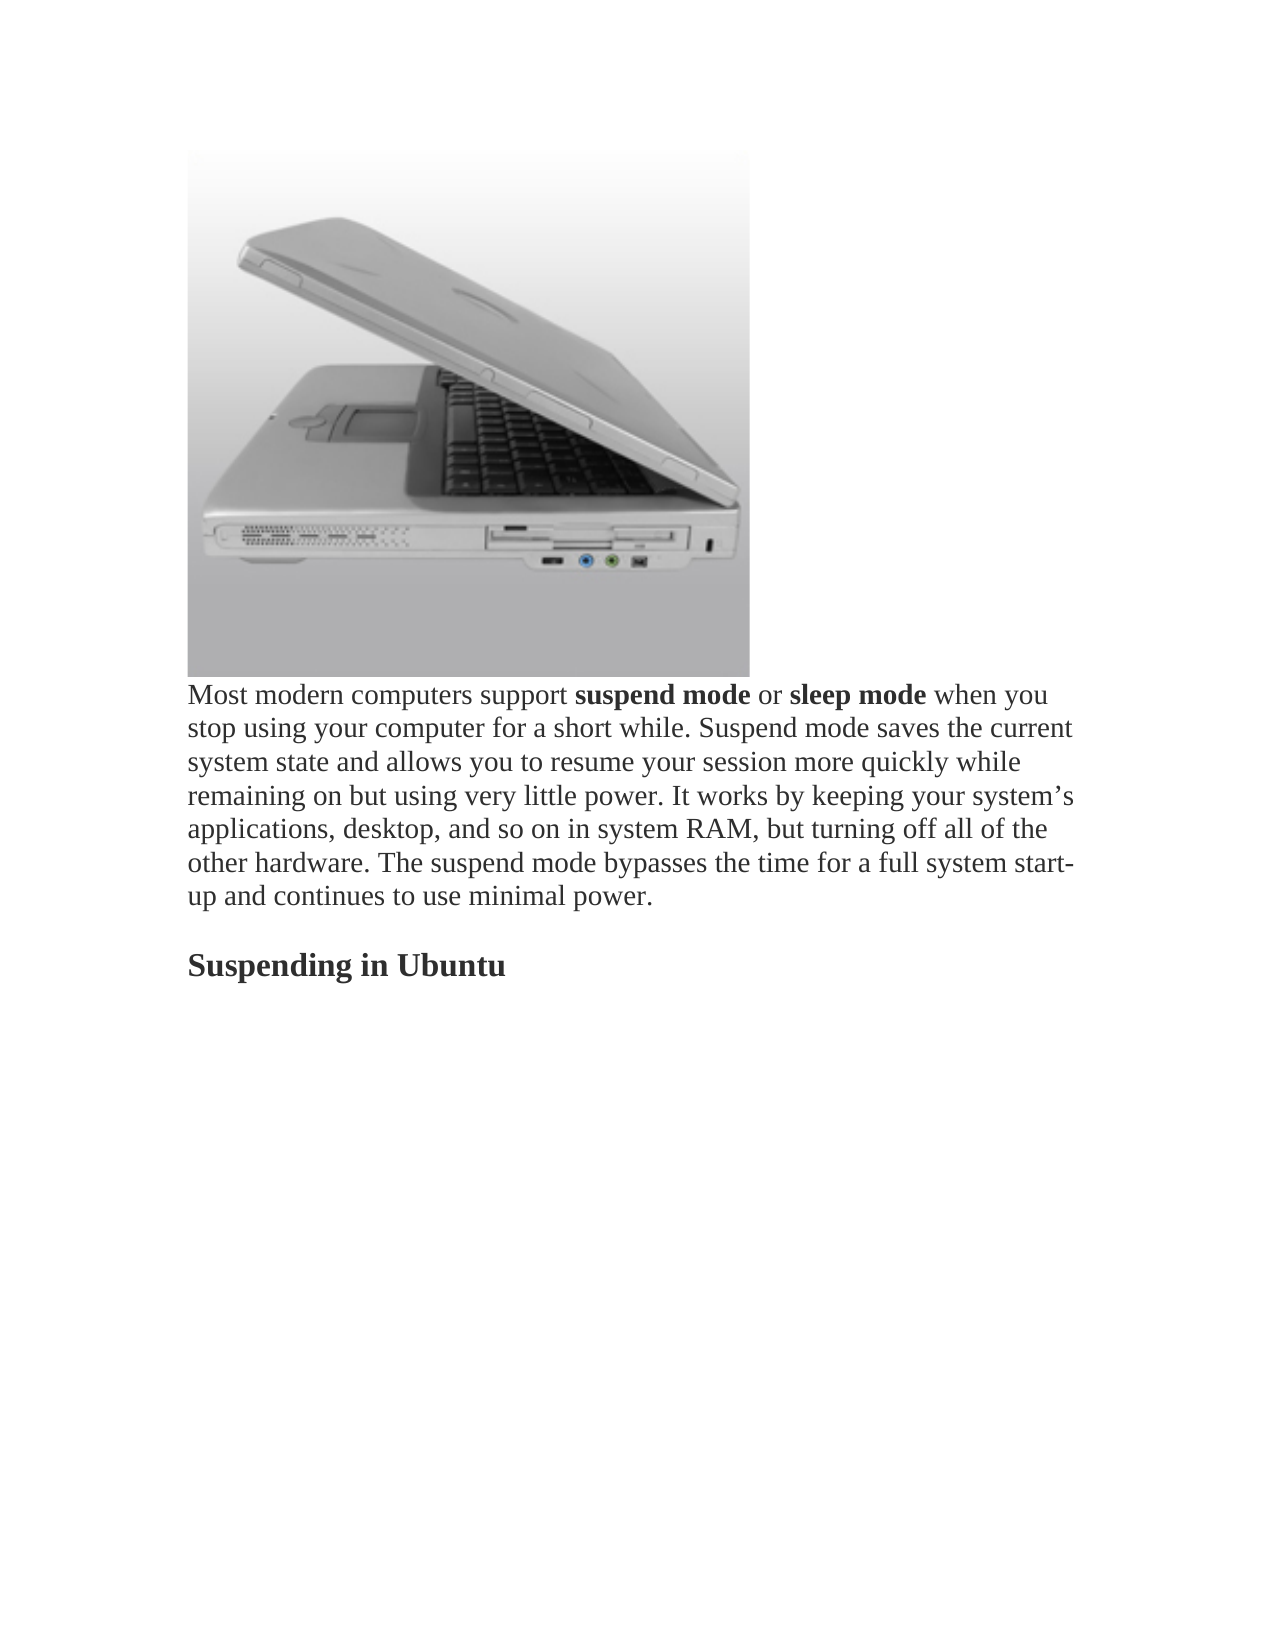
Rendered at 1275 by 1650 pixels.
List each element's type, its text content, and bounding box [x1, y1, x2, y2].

text Suspending in Ubuntu [187, 945, 1087, 984]
text Most modern computers support suspend mode or sleep mode when you stop using your computer for a short while. Suspend mode saves the current system state and allows you to resume your session more quickly while remaining on but using very little power. It works by keeping your system’s applications, desktop, and so on in system RAM, but turning off all of the other hardware. The suspend mode bypasses the time for a full system start-up and continues to use minimal power. [187, 677, 1087, 912]
picture [187, 150, 750, 677]
